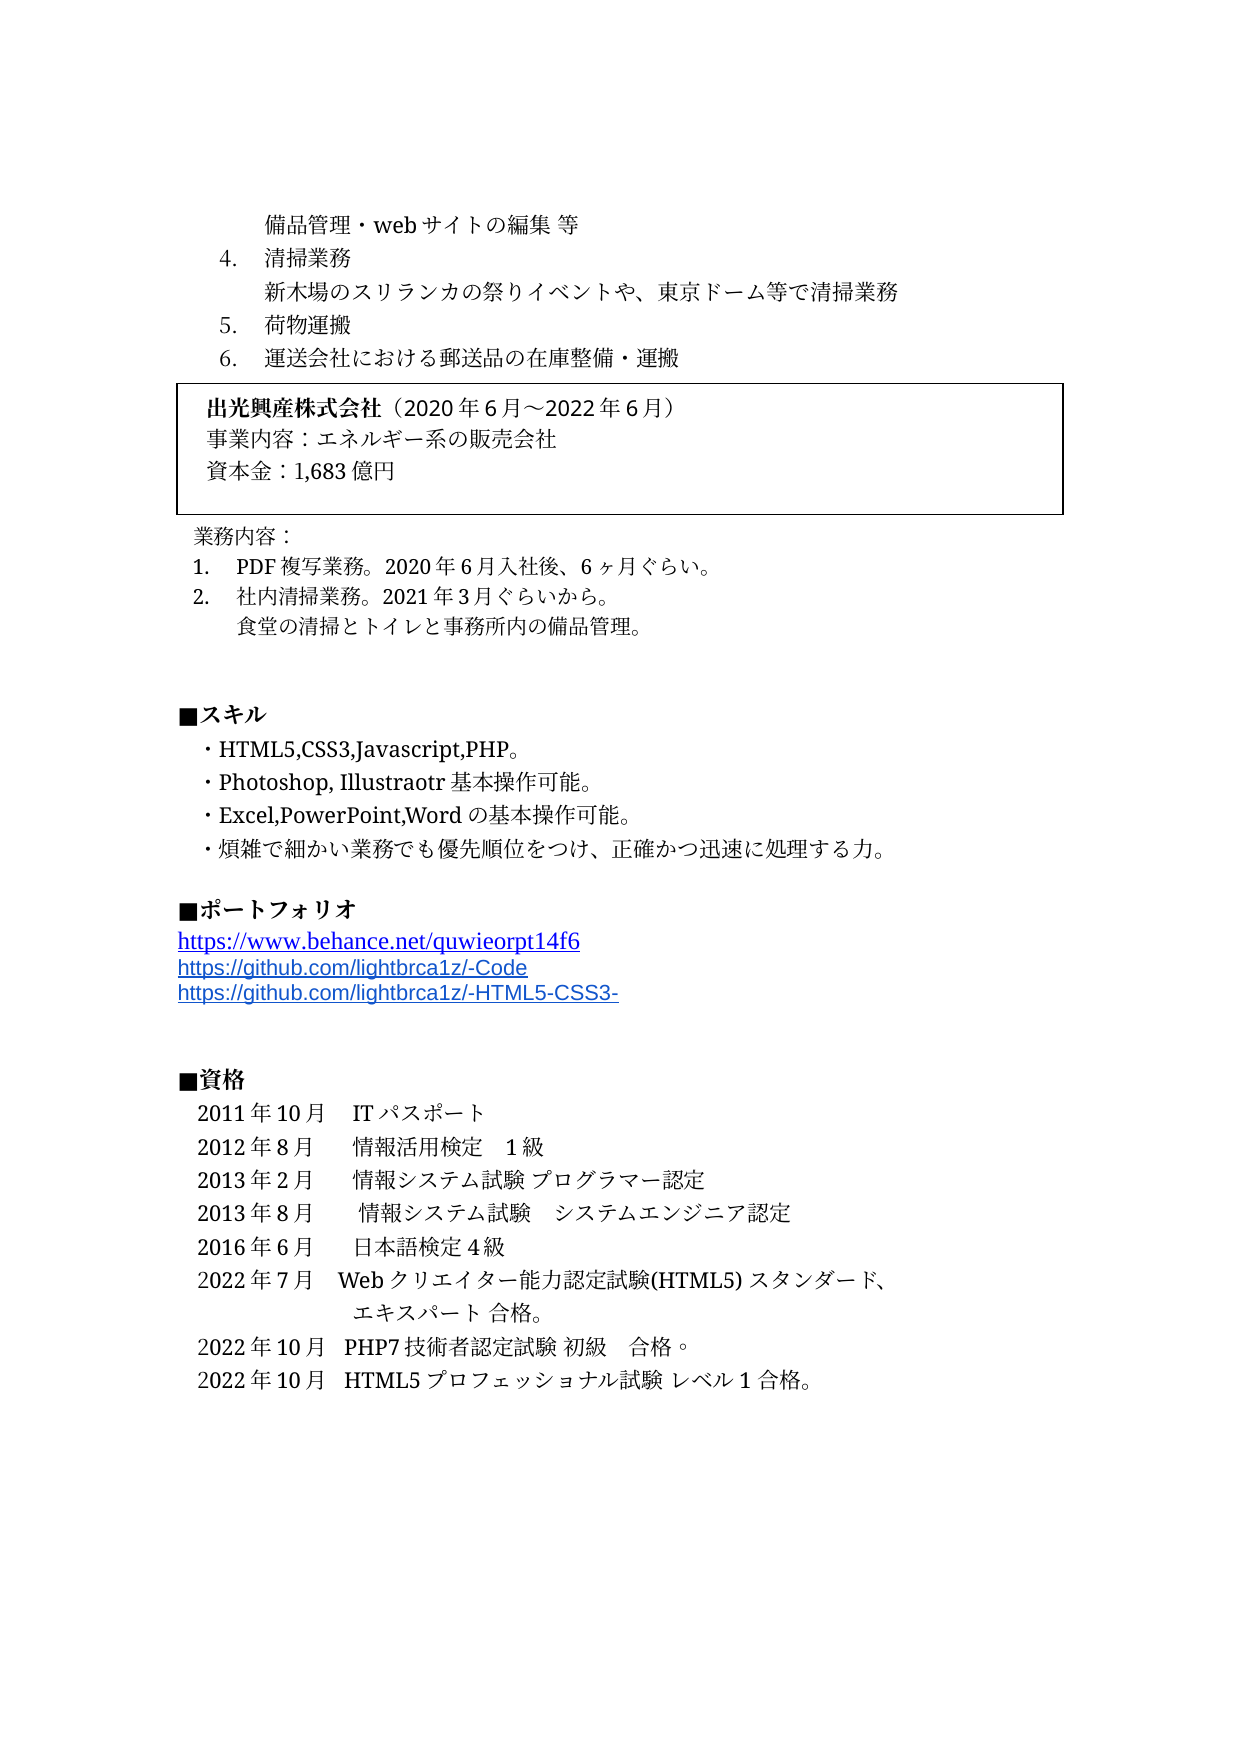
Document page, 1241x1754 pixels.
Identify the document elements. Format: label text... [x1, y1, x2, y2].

list 運送会社における郵送品の在庫整備・運搬 [219, 340, 1063, 373]
text 業務内容： [193, 521, 1063, 550]
text https://www.behance.net/quwieorpt14f6 [177, 925, 1063, 954]
text ■スキル [177, 697, 1063, 731]
list ・Excel,PowerPoint,Wordの基本操作可能。 [197, 797, 1063, 831]
text 2022年7月 Webクリエイター能力認定試験(HTML5) スタンダード、 [197, 1262, 1063, 1295]
text 2016年6月 日本語検定 4級 [197, 1228, 1063, 1262]
text https://github.com/lightbrca1z/-Code [177, 954, 1063, 980]
text ・煩雑で細かい業務でも優先順位をつけ、正確かつ迅速に処理する力。 [197, 831, 1063, 864]
text https://github.com/lightbrca1z/-HTML5-CSS3- [177, 980, 1063, 1005]
list 荷物運搬 [219, 307, 1063, 340]
list 備品管理・webサイトの編集 等 [264, 207, 1063, 240]
text 2013年8月 情報システム試験 システムエンジニア認定 [197, 1195, 1063, 1228]
list ・HTML5,CSS3,Javascript,PHP。 [197, 731, 1063, 764]
text 2022年10月 PHP7技術者認定試験 初級 合格。 [197, 1328, 1063, 1362]
list ・Photoshop, Illustraotr基本操作可能。 [197, 764, 1063, 797]
text ■ポートフォリオ [177, 892, 1063, 925]
text 食堂の清掃とトイレと事務所内の備品管理。 [236, 611, 1063, 641]
text 2013年2月 情報システム試験 プログラマー認定 [197, 1162, 1063, 1195]
list 新木場のスリランカの祭りイベントや、東京ドーム等で清掃業務 [264, 273, 1063, 307]
list PDF複写業務。2020年6月入社後、6ヶ月ぐらい。 [192, 550, 1063, 581]
text 2012年8月 情報活用検定 1級 [197, 1128, 1063, 1162]
text 2011年10月 ITパスポート [197, 1095, 1063, 1128]
text 2022年10月 HTML5プロフェッショナル試験 レベル1 合格。 [197, 1362, 1063, 1395]
list 清掃業務 [219, 240, 1063, 273]
text ■資格 [177, 1062, 1063, 1095]
text エキスパート 合格。 [284, 1295, 1063, 1328]
list 社内清掃業務。2021年3月ぐらいから。 [192, 581, 1063, 611]
